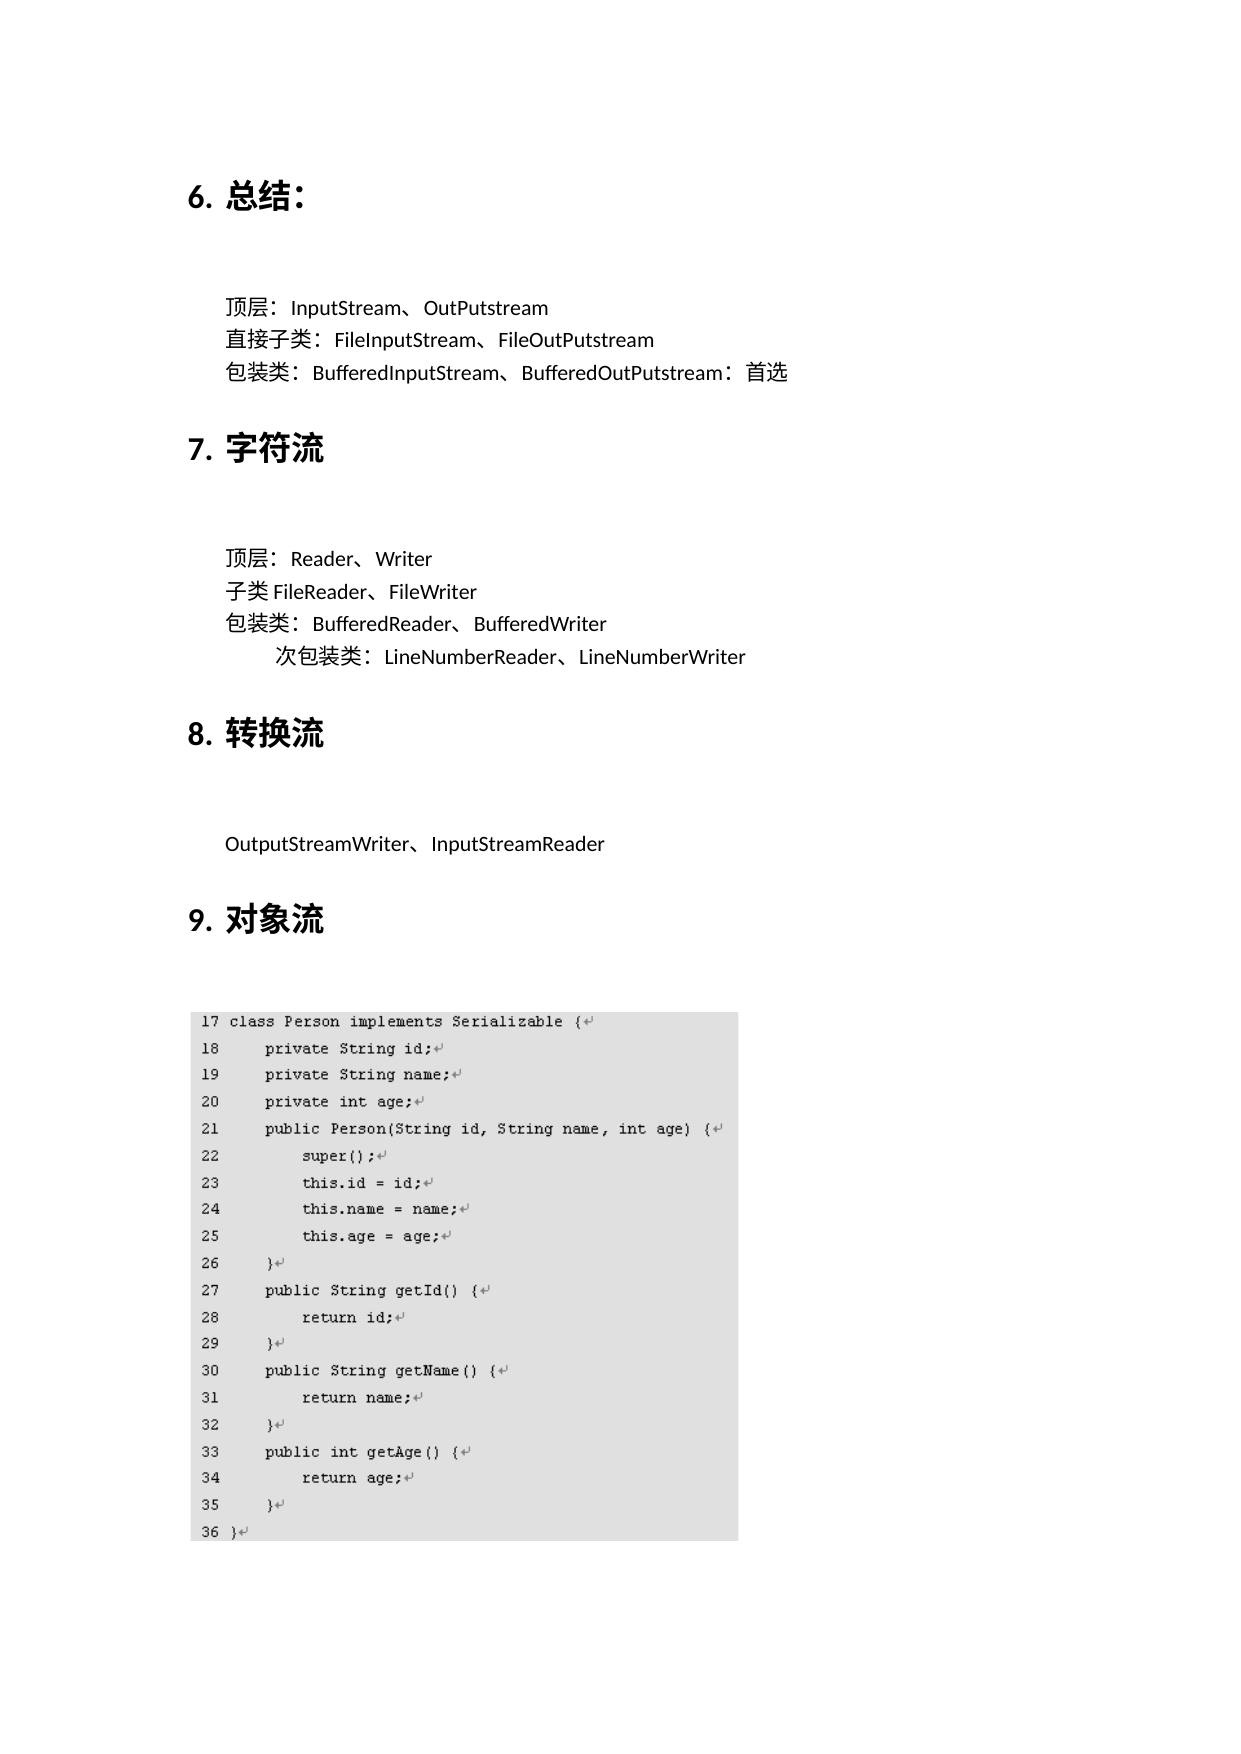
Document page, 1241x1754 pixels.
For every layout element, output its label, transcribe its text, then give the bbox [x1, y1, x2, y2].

list OutputStreamWriter、InputStreamReader [225, 825, 1053, 858]
subtitle 字符流 [187, 414, 1053, 479]
subtitle 总结： [187, 162, 1053, 227]
picture [187, 1012, 739, 1541]
subtitle 转换流 [187, 698, 1053, 763]
list 包装类：BufferedReader、BufferedWriter [225, 606, 1053, 638]
list 次包装类：LineNumberReader、LineNumberWriter [225, 638, 1053, 671]
subtitle 对象流 [187, 885, 1053, 950]
list 顶层：InputStream、OutPutstream [225, 289, 1053, 322]
list 包装类：BufferedInputStream、BufferedOutPutstream：首选 [225, 354, 1053, 387]
list 子类FileReader、FileWriter [225, 573, 1053, 606]
list 顶层：Reader、Writer [225, 541, 1053, 573]
list 直接子类：FileInputStream、FileOutPutstream [225, 322, 1053, 354]
